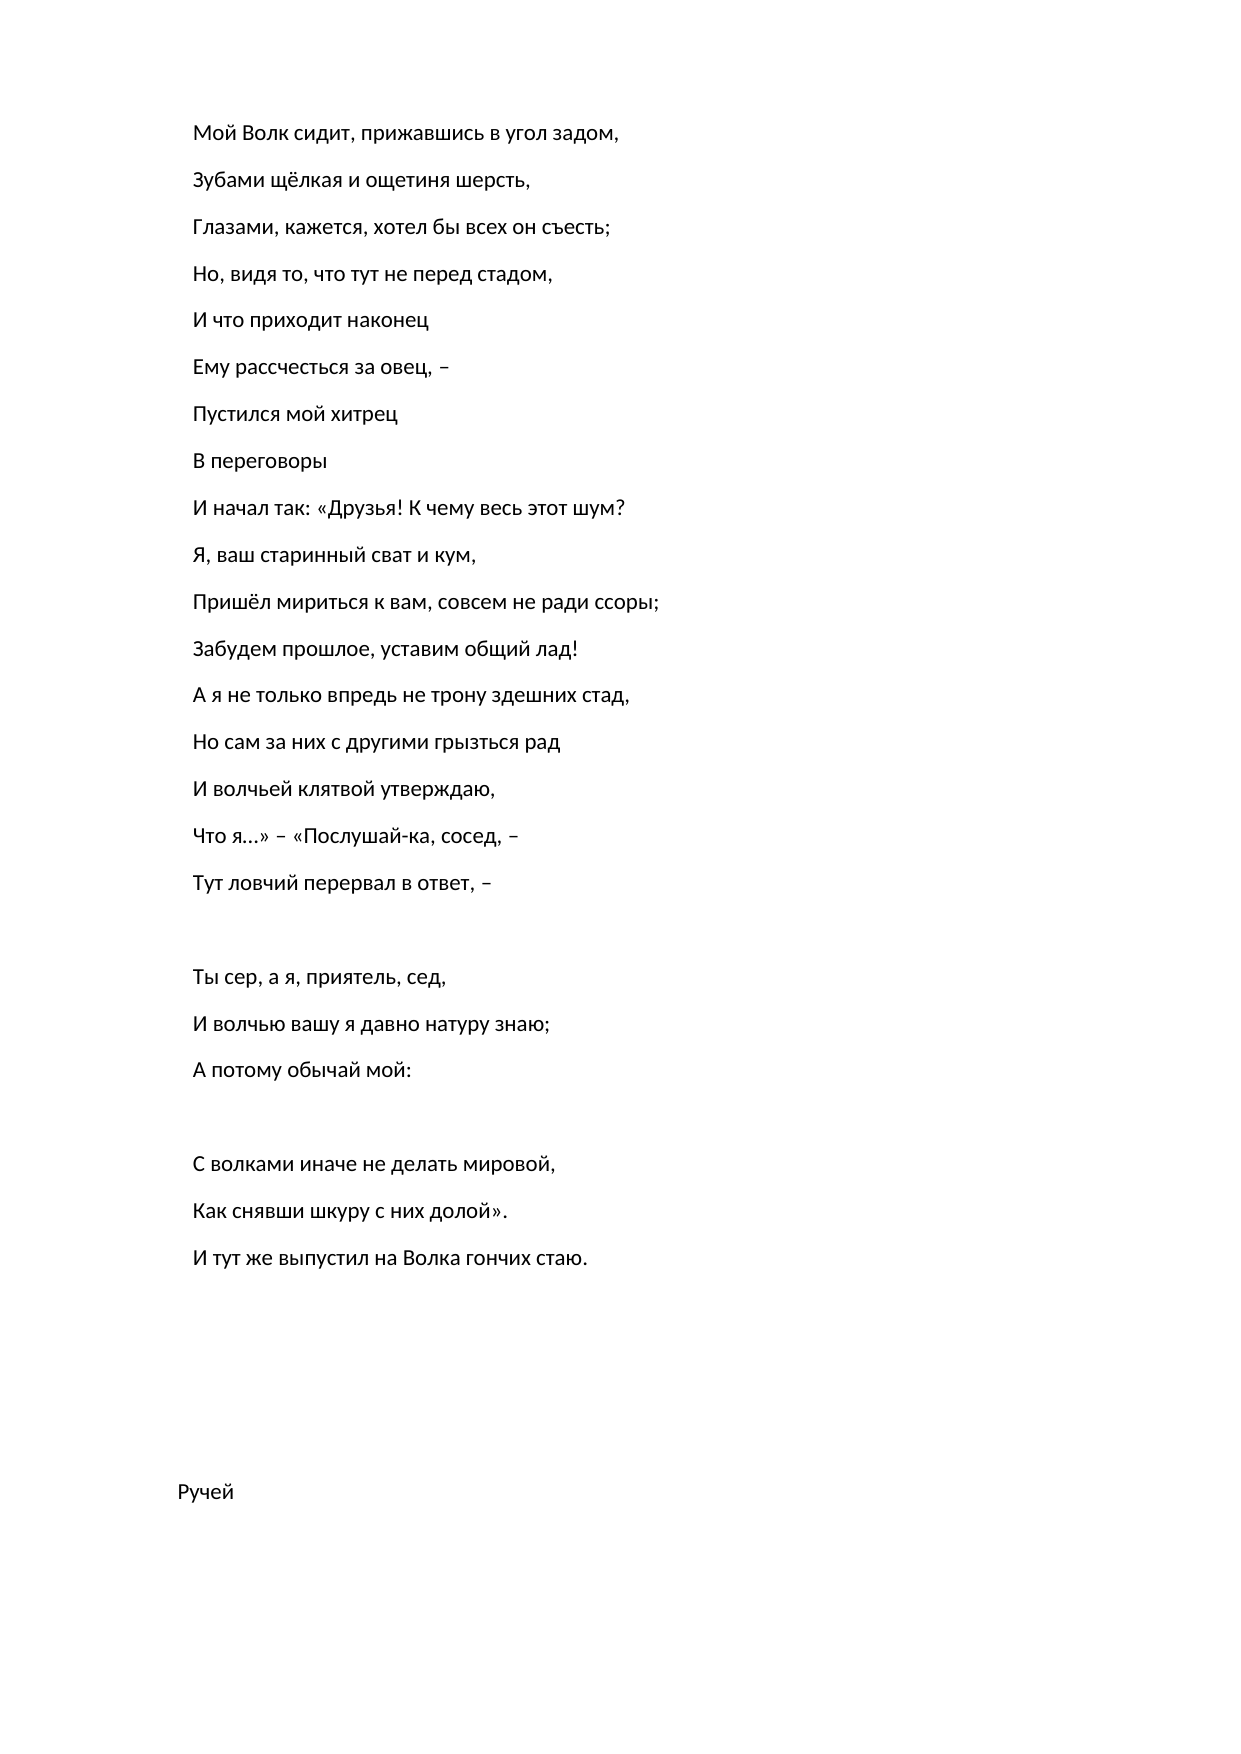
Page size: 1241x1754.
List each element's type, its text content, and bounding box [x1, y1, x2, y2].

text И волчьей клятвой утверждаю, [177, 774, 1152, 802]
text Но сам за них с другими грызться рад [177, 727, 1152, 756]
text Но, видя то, что тут не перед стадом, [177, 259, 1152, 287]
text Как снявши шкуру с них долой». [177, 1196, 1152, 1224]
text Мой Волк сидит, прижавшись в угол задом, [177, 118, 1152, 146]
text Что я…» – «Послушай-ка, сосед, – [177, 821, 1152, 849]
text Глазами, кажется, хотел бы всех он съесть; [177, 212, 1152, 240]
text И тут же выпустил на Волка гончих стаю. [177, 1243, 1152, 1271]
text И что приходит наконец [177, 306, 1152, 334]
text Я, ваш старинный сват и кум, [177, 540, 1152, 568]
text В переговоры [177, 446, 1152, 474]
text А потому обычай мой: [177, 1056, 1152, 1084]
text Пустился мой хитрец [177, 399, 1152, 427]
text Забудем прошлое, уставим общий лад! [177, 634, 1152, 662]
text Тут ловчий перервал в ответ, – [177, 868, 1152, 896]
text Ему рассчесться за овец, – [177, 352, 1152, 381]
text Ручей [177, 1477, 1152, 1506]
text И волчью вашу я давно натуру знаю; [177, 1009, 1152, 1037]
text С волками иначе не делать мировой, [177, 1149, 1152, 1177]
text И начал так: «Друзья! К чему весь этот шум? [177, 493, 1152, 521]
text Пришёл мириться к вам, совсем не ради ссоры; [177, 587, 1152, 615]
text Ты сер, а я, приятель, сед, [177, 962, 1152, 990]
text А я не только впредь не трону здешних стад, [177, 681, 1152, 709]
text Зубами щёлкая и ощетиня шерсть, [177, 165, 1152, 193]
